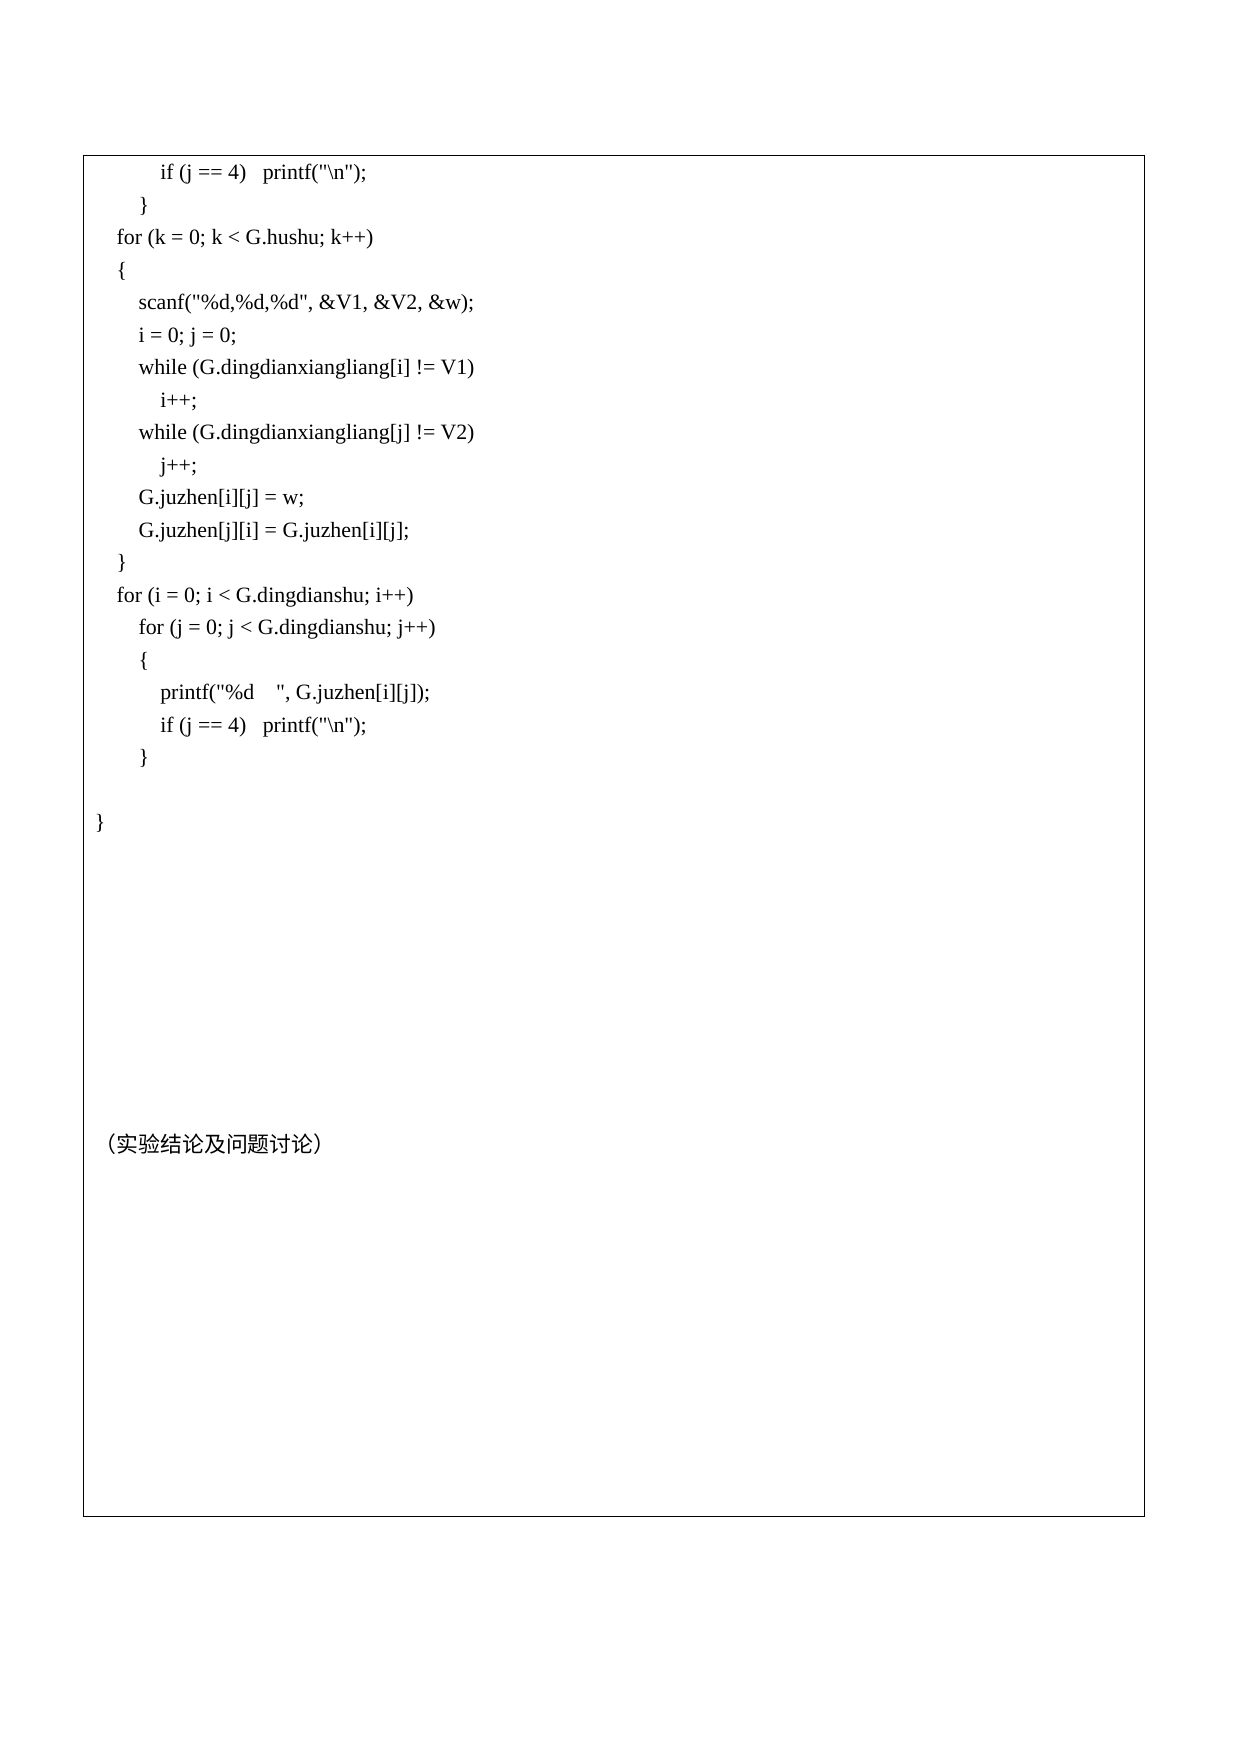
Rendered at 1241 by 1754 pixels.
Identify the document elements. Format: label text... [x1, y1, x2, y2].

table_header if (j == 4) printf("\n"); } for (k = 0; k < G.hushu; k++) { scanf("%d,%d,%d", &V1, &V2, &w); i = 0; j = 0; while (G.dingdianxiangliang[i] != V1) i++; while (G.dingdianxiangliang[j] != V2) j++; G.juzhen[i][j] = w; G.juzhen[j][i] = G.juzhen[i][j]; } for (i = 0; i < G.dingdianshu; i++) for (j = 0; j < G.dingdianshu; j++) { printf("%d ", G.juzhen[i][j]); if (j == 4) printf("\n"); } } （实验结论及问题讨论） [84, 156, 1144, 1516]
